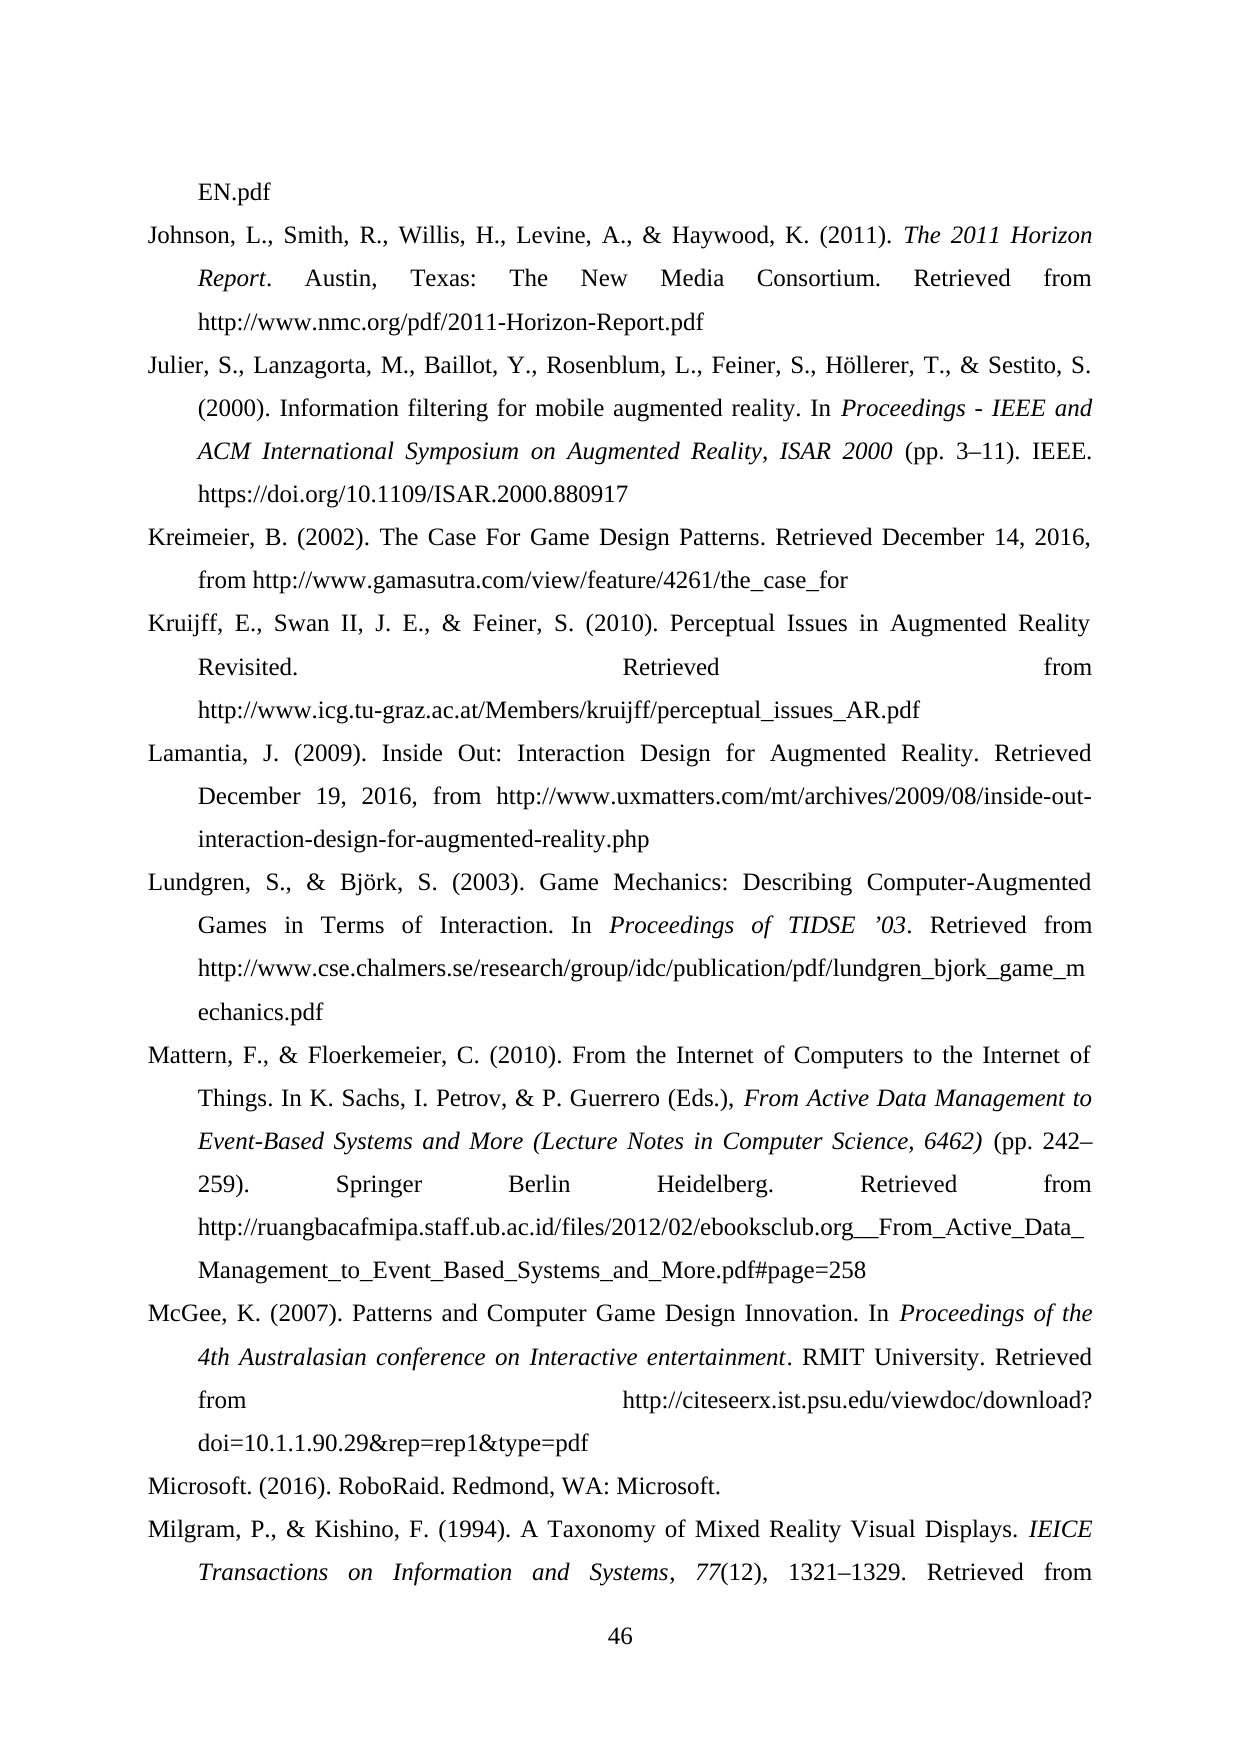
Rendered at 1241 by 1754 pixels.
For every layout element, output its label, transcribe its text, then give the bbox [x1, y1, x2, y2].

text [148, 1514, 1092, 1586]
text McGee, K. (2007). Patterns and Computer Game Design Innovation. In Proceedings of the 4th Australasian conference on Interactive entertainment. RMIT University. Retrieved from http://citeseerx.ist.psu.edu/viewdoc/download?doi=10.1.1.90.29&rep=rep1&type=pdf [148, 1298, 1092, 1457]
text Microsoft. (2016). RoboRaid. Redmond, WA: Microsoft. [148, 1471, 1092, 1500]
text Kruijff, E., Swan II, J. E., & Feiner, S. (2010). Perceptual Issues in Augmented Reality Revisited. Retrieved from http://www.icg.tu-graz.ac.at/Members/kruijff/perceptual_issues_AR.pdf [148, 608, 1092, 723]
text Lamantia, J. (2009). Inside Out: Interaction Design for Augmented Reality. Retrieved December 19, 2016, from http://www.uxmatters.com/mt/archives/2009/08/inside-out-interaction-design-for-augmented-reality.php [148, 738, 1092, 853]
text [148, 177, 1092, 206]
text Mattern, F., & Floerkemeier, C. (2010). From the Internet of Computers to the Internet of Things. In K. Sachs, I. Petrov, & P. Guerrero (Eds.), From Active Data Management to Event-Based Systems and More (Lecture Notes in Computer Science, 6462) (pp. 242–259). Springer Berlin Heidelberg. Retrieved from http://ruangbacafmipa.staff.ub.ac.id/files/2012/02/ebooksclub.org__From_Active_Data_Management_to_Event_Based_Systems_and_More.pdf#page=258 [148, 1040, 1092, 1284]
text Kreimeier, B. (2002). The Case For Game Design Patterns. Retrieved December 14, 2016, from http://www.gamasutra.com/view/feature/4261/the_case_for [148, 522, 1092, 594]
text Lundgren, S., & Björk, S. (2003). Game Mechanics: Describing Computer-Augmented Games in Terms of Interaction. In Proceedings of TIDSE ’03. Retrieved from http://www.cse.chalmers.se/research/group/idc/publication/pdf/lundgren_bjork_game_mechanics.pdf [148, 867, 1092, 1025]
